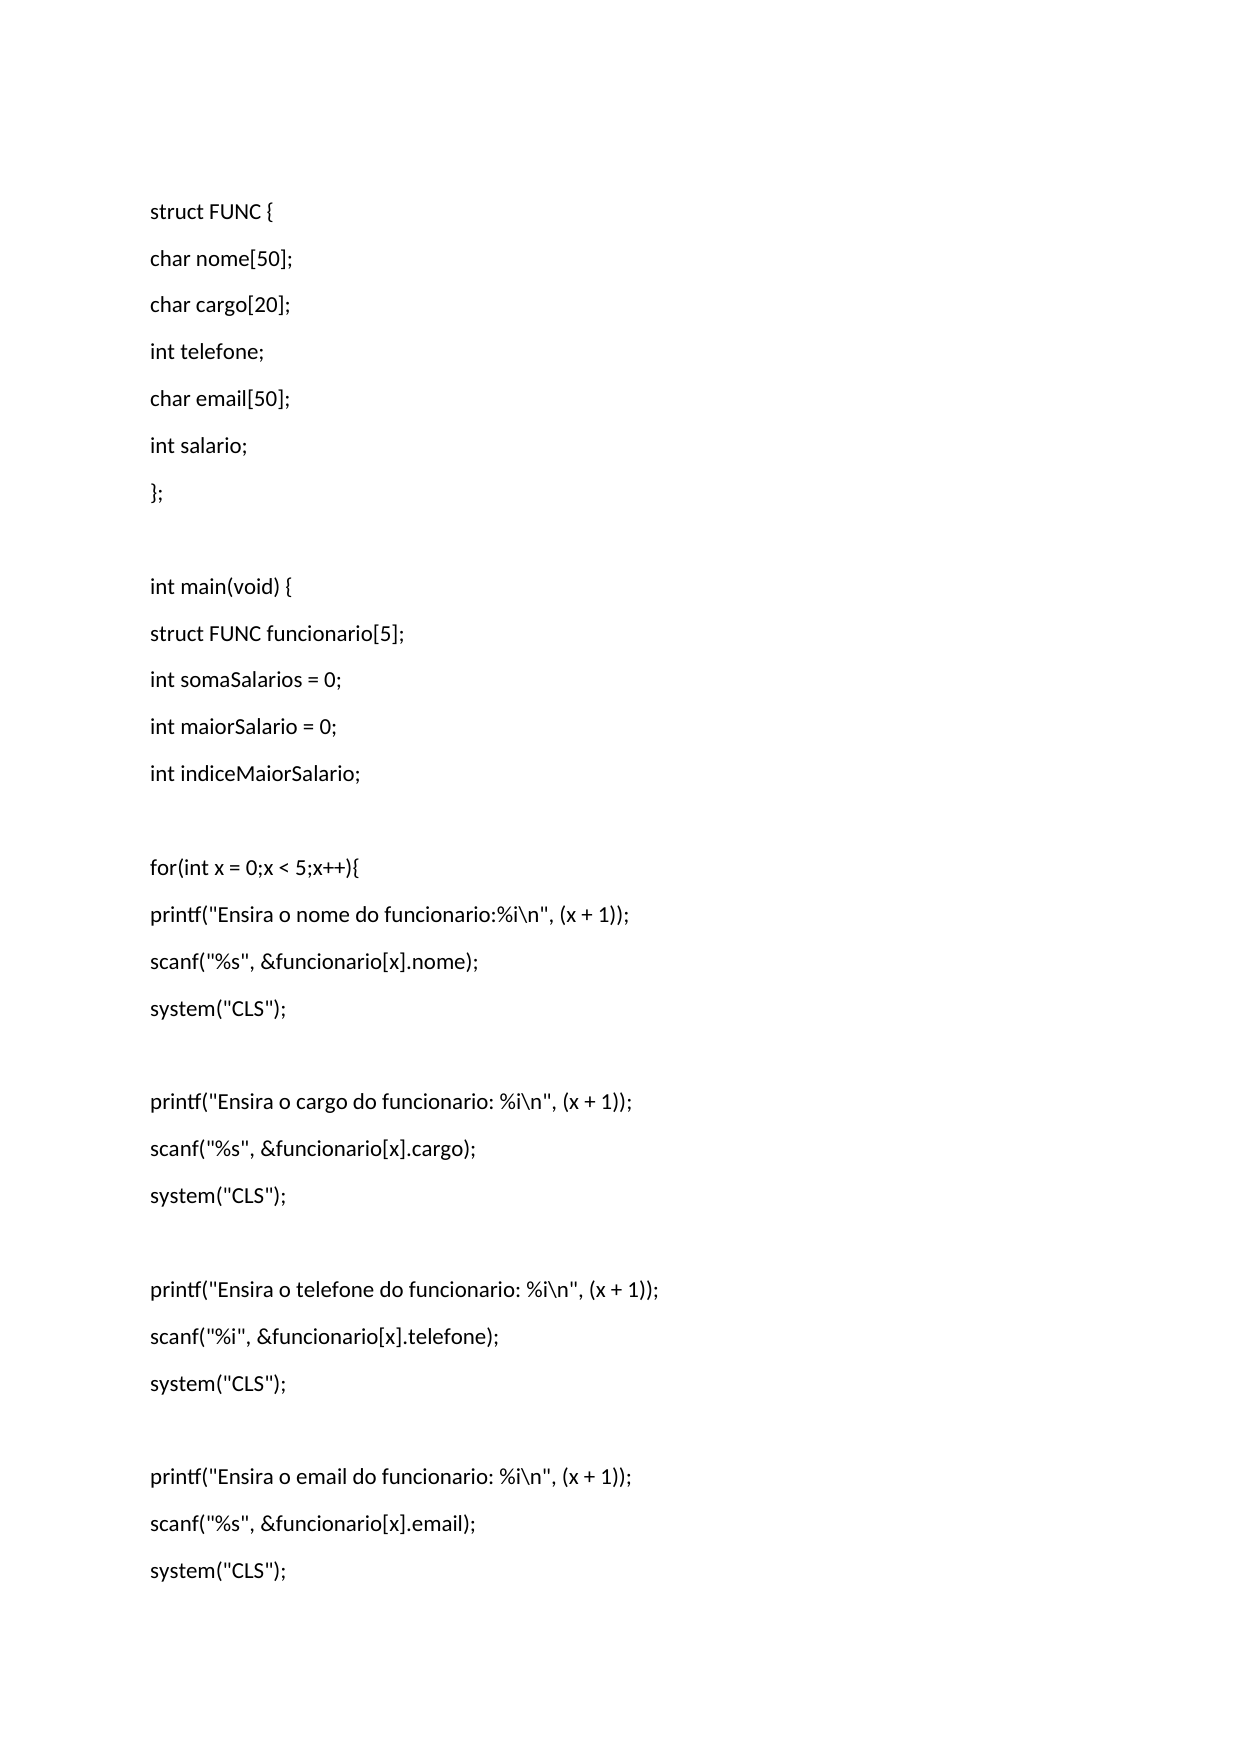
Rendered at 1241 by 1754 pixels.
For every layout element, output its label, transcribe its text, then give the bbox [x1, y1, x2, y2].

text system("CLS"); [150, 1556, 1090, 1584]
text scanf("%s", &funcionario[x].email); [150, 1509, 1090, 1537]
text int salario; [150, 431, 1090, 459]
text char email[50]; [150, 384, 1090, 412]
text scanf("%i", &funcionario[x].telefone); [150, 1322, 1090, 1350]
text int maiorSalario = 0; [150, 712, 1090, 741]
text system("CLS"); [150, 1181, 1090, 1209]
text }; [150, 478, 1090, 506]
text struct FUNC { [150, 197, 1090, 225]
text int main(void) { [150, 572, 1090, 600]
text system("CLS"); [150, 994, 1090, 1022]
text char cargo[20]; [150, 291, 1090, 319]
text scanf("%s", &funcionario[x].nome); [150, 947, 1090, 975]
text printf("Ensira o cargo do funcionario: %i\n", (x + 1)); [150, 1087, 1090, 1116]
text printf("Ensira o telefone do funcionario: %i\n", (x + 1)); [150, 1275, 1090, 1303]
text int telefone; [150, 337, 1090, 366]
text char nome[50]; [150, 244, 1090, 272]
text printf("Ensira o nome do funcionario:%i\n", (x + 1)); [150, 900, 1090, 928]
text printf("Ensira o email do funcionario: %i\n", (x + 1)); [150, 1462, 1090, 1491]
text system("CLS"); [150, 1369, 1090, 1397]
text int somaSalarios = 0; [150, 666, 1090, 694]
text int indiceMaiorSalario; [150, 759, 1090, 787]
text scanf("%s", &funcionario[x].cargo); [150, 1134, 1090, 1162]
text for(int x = 0;x < 5;x++){ [150, 853, 1090, 881]
text struct FUNC funcionario[5]; [150, 619, 1090, 647]
